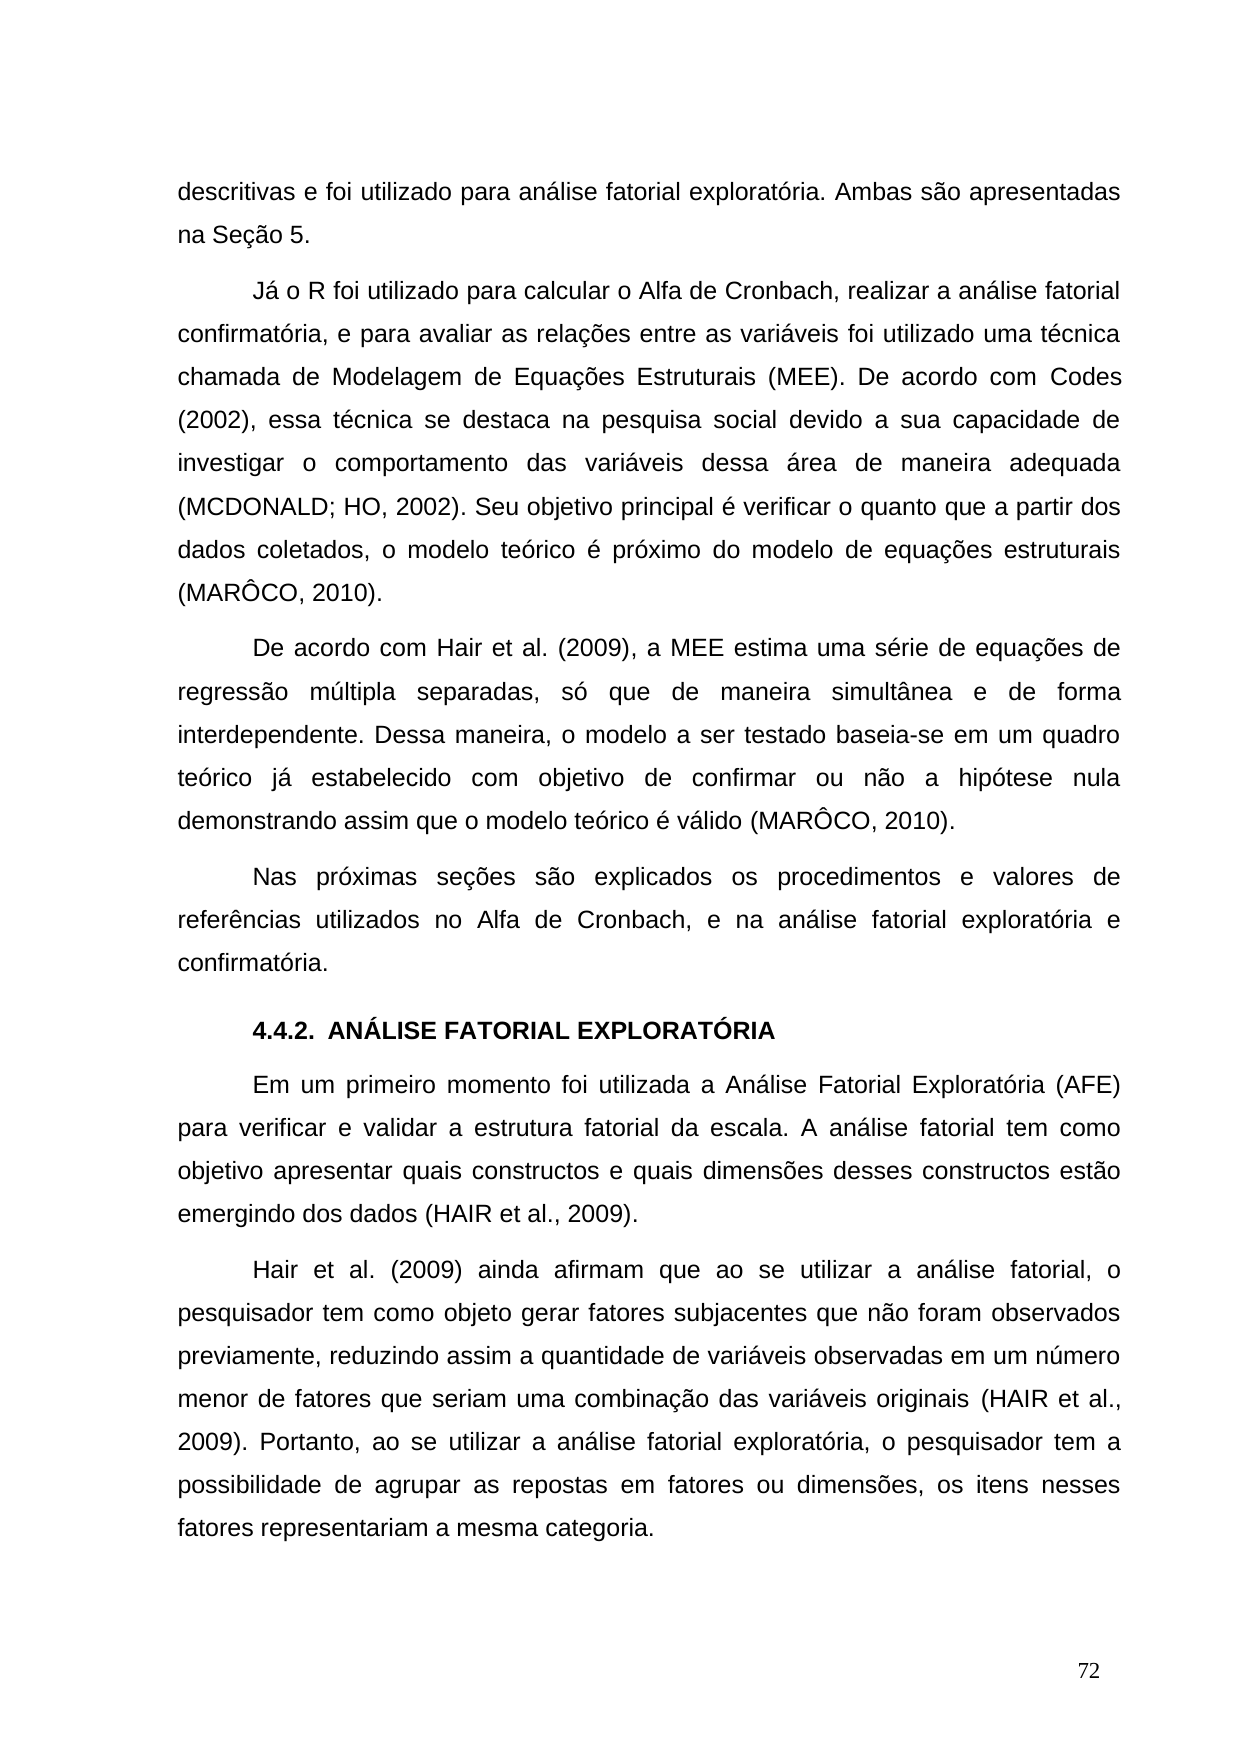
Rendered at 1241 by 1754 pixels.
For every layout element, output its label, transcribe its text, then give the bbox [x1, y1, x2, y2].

text Já o R foi utilizado para calcular o Alfa de Cronbach, realizar a análise fatorial confirmatória, e para avaliar as relações entre as variáveis foi utilizado uma técnica chamada de Modelagem de Equações Estruturais (MEE). De acordo com Codes (2002), essa técnica se destaca na pesquisa social devido a sua capacidade de investigar o comportamento das variáveis dessa área de maneira adequada (MCDONALD; HO, 2002). Seu objetivo principal é verificar o quanto que a partir dos dados coletados, o modelo teórico é próximo do modelo de equações estruturais (MARÔCO, 2010). [177, 276, 1122, 607]
title ANÁLISE FATORIAL EXPLORATÓRIA [252, 1016, 1122, 1045]
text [177, 177, 1122, 249]
text Hair et al. (2009) ainda afirmam que ao se utilizar a análise fatorial, o pesquisador tem como objeto gerar fatores subjacentes que não foram observados previamente, reduzindo assim a quantidade de variáveis observadas em um número menor de fatores que seriam uma combinação das variáveis originais (HAIR et al., 2009). Portanto, ao se utilizar a análise fatorial exploratória, o pesquisador tem a possibilidade de agrupar as repostas em fatores ou dimensões, os itens nesses fatores representariam a mesma categoria. [177, 1255, 1122, 1542]
text Nas próximas seções são explicados os procedimentos e valores de referências utilizados no Alfa de Cronbach, e na análise fatorial exploratória e confirmatória. [177, 862, 1122, 977]
text De acordo com Hair et al. (2009), a MEE estima uma série de equações de regressão múltipla separadas, só que de maneira simultânea e de forma interdependente. Dessa maneira, o modelo a ser testado baseia-se em um quadro teórico já estabelecido com objetivo de confirmar ou não a hipótese nula demonstrando assim que o modelo teórico é válido (MARÔCO, 2010). [177, 633, 1122, 835]
text Em um primeiro momento foi utilizada a Análise Fatorial Exploratória (AFE) para verificar e validar a estrutura fatorial da escala. A análise fatorial tem como objetivo apresentar quais constructos e quais dimensões desses constructos estão emergindo dos dados (HAIR et al., 2009). [177, 1070, 1122, 1228]
